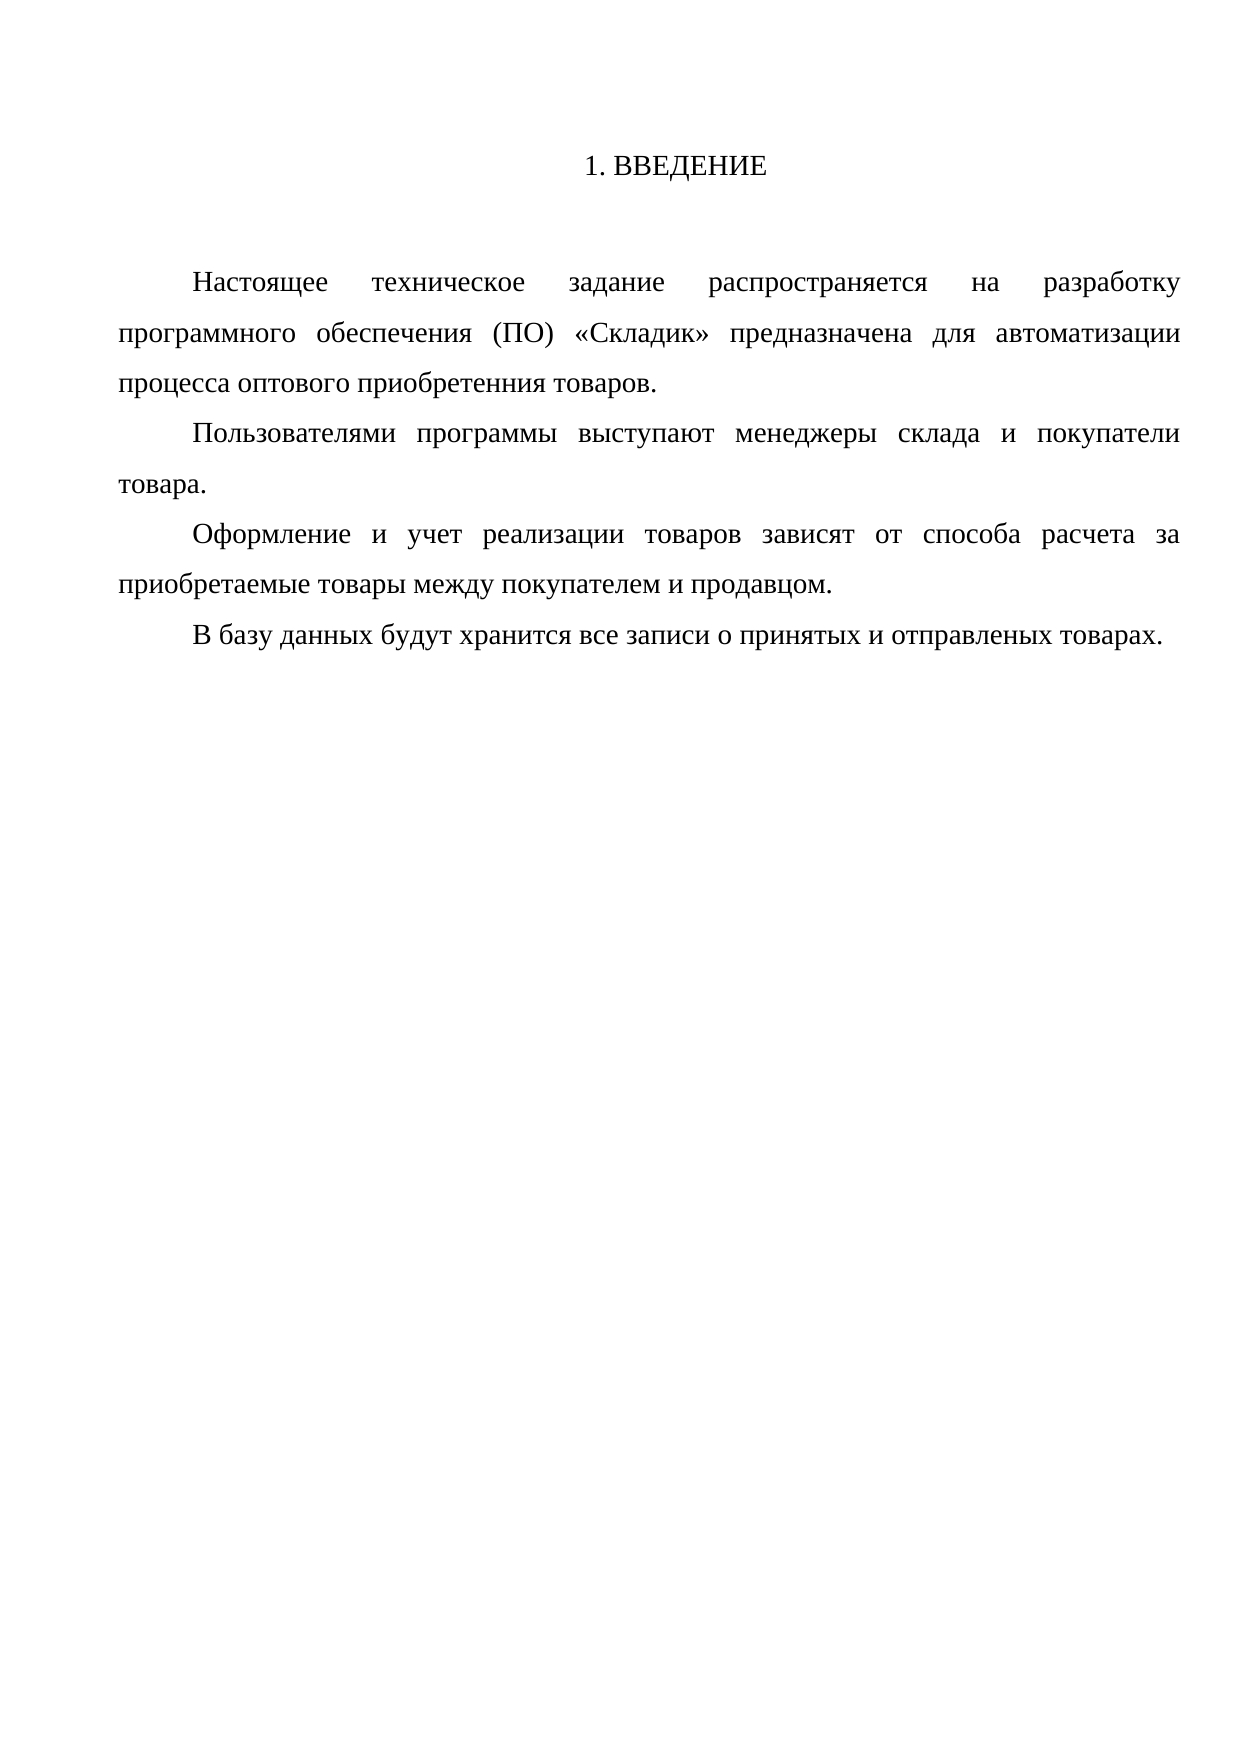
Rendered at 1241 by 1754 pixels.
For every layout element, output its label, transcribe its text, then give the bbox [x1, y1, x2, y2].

list Настоящее техническое задание распространяется на разработку программного обеспечения (ПО) «Cкладик» предназначена для автоматизации процесса оптового приобретенния товаров. [118, 264, 1181, 399]
list В базу данных будут хранится все записи о принятых и отправленых товарах. [118, 617, 1181, 650]
list Оформление и учет реализации товаров зависят от способа расчета за приобретаемые товары между покупателем и продавцом. [118, 516, 1181, 600]
list Пользователями программы выступают менеджеры склада и покупатели товара. [118, 416, 1181, 499]
text 1. ВВЕДЕНИЕ [170, 148, 1181, 181]
